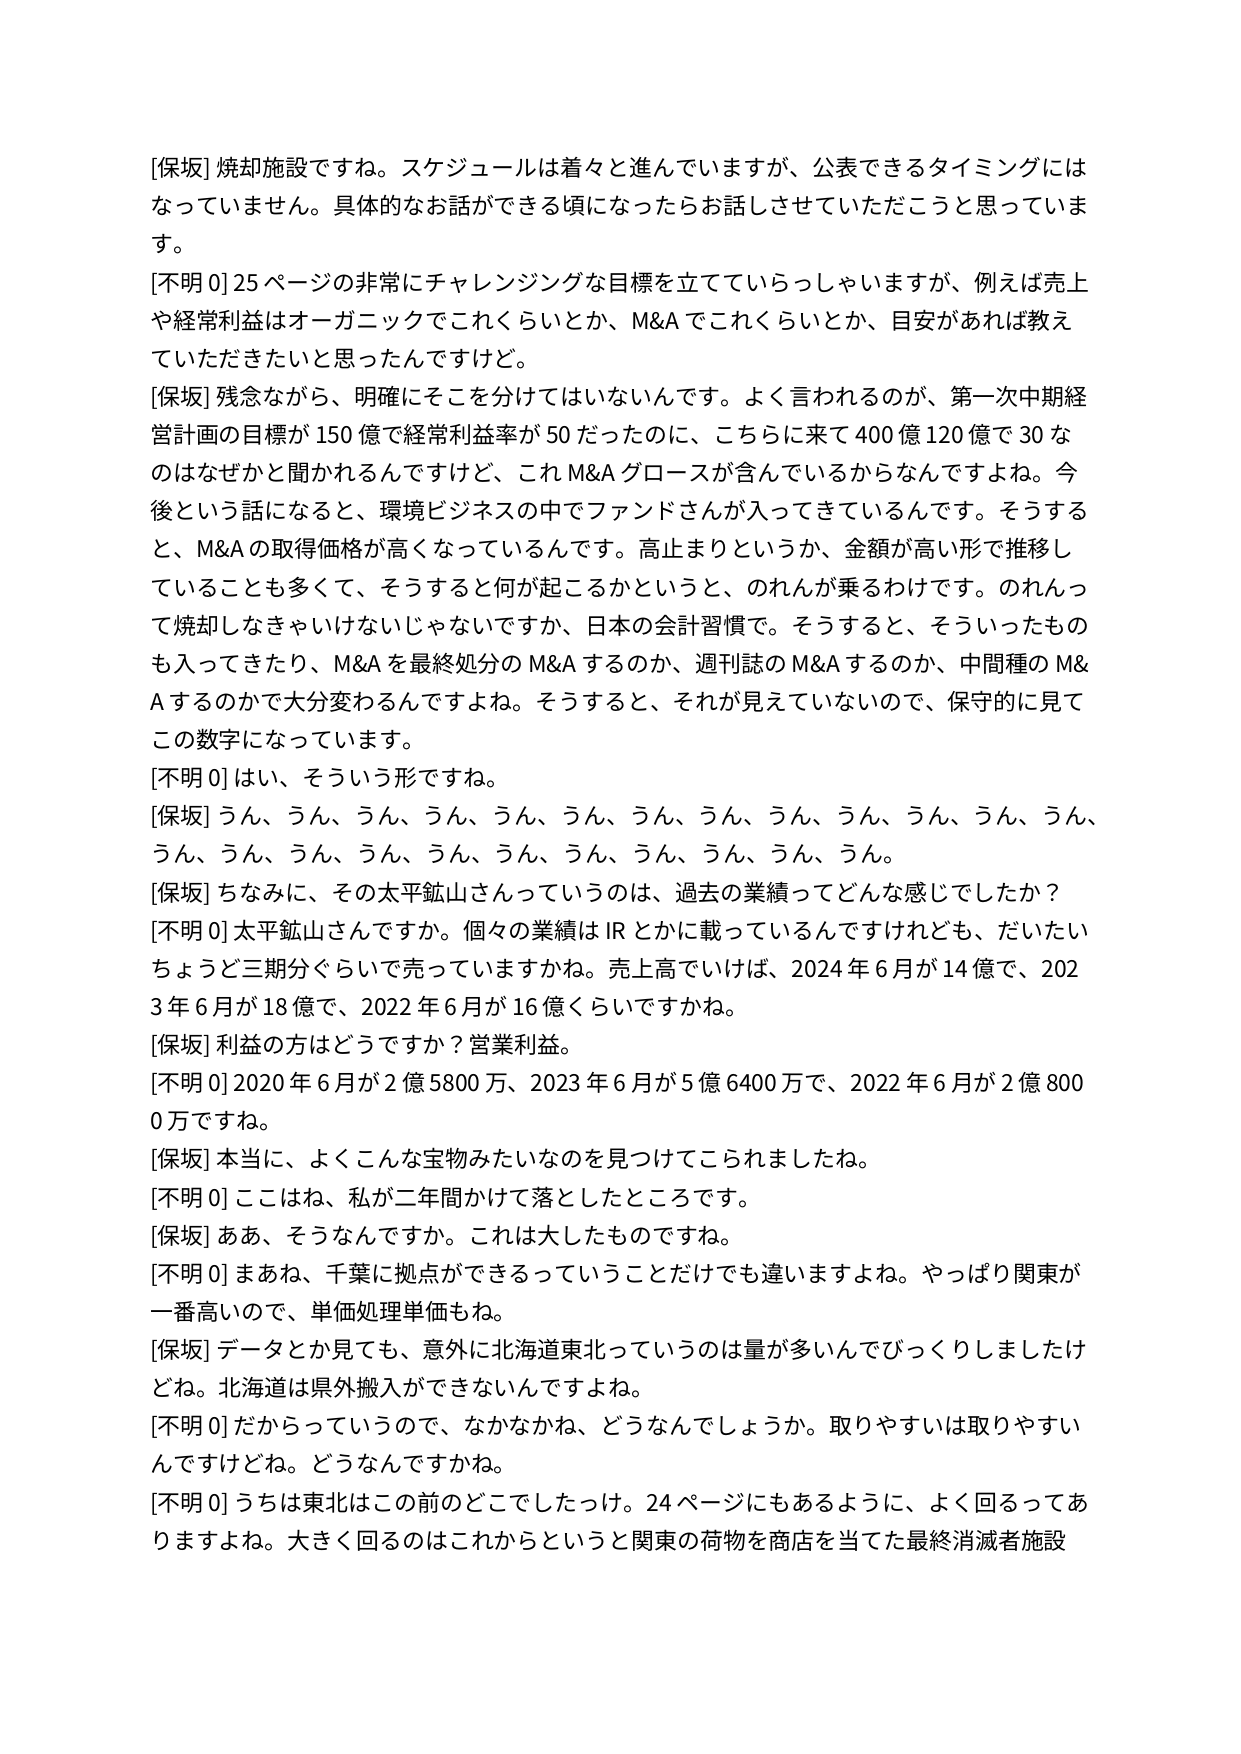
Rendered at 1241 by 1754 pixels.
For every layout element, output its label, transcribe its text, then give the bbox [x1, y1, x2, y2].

text [不明0] はい、そういう形ですね。 [150, 760, 1090, 793]
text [150, 1484, 1090, 1556]
text [不明0] 25ページの非常にチャレンジングな目標を立てていらっしゃいますが、例えば売上や経常利益はオーガニックでこれくらいとか、M&Aでこれくらいとか、目安があれば教えていただきたいと思ったんですけど。 [150, 264, 1090, 374]
text [保坂] うん、うん、うん、うん、うん、うん、うん、うん、うん、うん、うん、うん、うん、うん、うん、うん、うん、うん、うん、うん、うん、うん、うん、うん。 [150, 798, 1090, 869]
text [不明0] 2020年6月が2億5800万、2023年6月が5億6400万で、2022年6月が2億8000万ですね。 [150, 1065, 1090, 1136]
text [保坂] ちなみに、その太平鉱山さんっていうのは、過去の業績ってどんな感じでしたか？ [150, 874, 1090, 908]
text [不明0] 太平鉱山さんですか。個々の業績はIRとかに載っているんですけれども、だいたいちょうど三期分ぐらいで売っていますかね。売上高でいけば、2024年6月が14億で、2023年6月が18億で、2022年6月が16億くらいですかね。 [150, 912, 1090, 1022]
text [保坂] ああ、そうなんですか。これは大したものですね。 [150, 1217, 1090, 1251]
text [不明0] まあね、千葉に拠点ができるっていうことだけでも違いますよね。やっぱり関東が一番高いので、単価処理単価もね。 [150, 1256, 1090, 1327]
text [不明0] ここはね、私が二年間かけて落としたところです。 [150, 1179, 1090, 1213]
text [保坂] 本当に、よくこんな宝物みたいなのを見つけてこられましたね。 [150, 1141, 1090, 1174]
text [不明0] だからっていうので、なかなかね、どうなんでしょうか。取りやすいは取りやすいんですけどね。どうなんですかね。 [150, 1408, 1090, 1479]
text [保坂] 残念ながら、明確にそこを分けてはいないんです。よく言われるのが、第一次中期経営計画の目標が150億で経常利益率が50だったのに、こちらに来て400億120億で30なのはなぜかと聞かれるんですけど、これM&Aグロースが含んでいるからなんですよね。今後という話になると、環境ビジネスの中でファンドさんが入ってきているんです。そうすると、M&Aの取得価格が高くなっているんです。高止まりというか、金額が高い形で推移していることも多くて、そうすると何が起こるかというと、のれんが乗るわけです。のれんって焼却しなきゃいけないじゃないですか、日本の会計習慣で。そうすると、そういったものも入ってきたり、M&Aを最終処分のM&Aするのか、週刊誌のM&Aするのか、中間種のM&Aするのかで大分変わるんですよね。そうすると、それが見えていないので、保守的に見てこの数字になっています。 [150, 379, 1090, 755]
text [保坂] データとか見ても、意外に北海道東北っていうのは量が多いんでびっくりしましたけどね。北海道は県外搬入ができないんですよね。 [150, 1332, 1090, 1403]
text [保坂] 利益の方はどうですか？営業利益。 [150, 1027, 1090, 1060]
text [保坂] 焼却施設ですね。スケジュールは着々と進んでいますが、公表できるタイミングにはなっていません。具体的なお話ができる頃になったらお話しさせていただこうと思っています。 [150, 150, 1090, 259]
